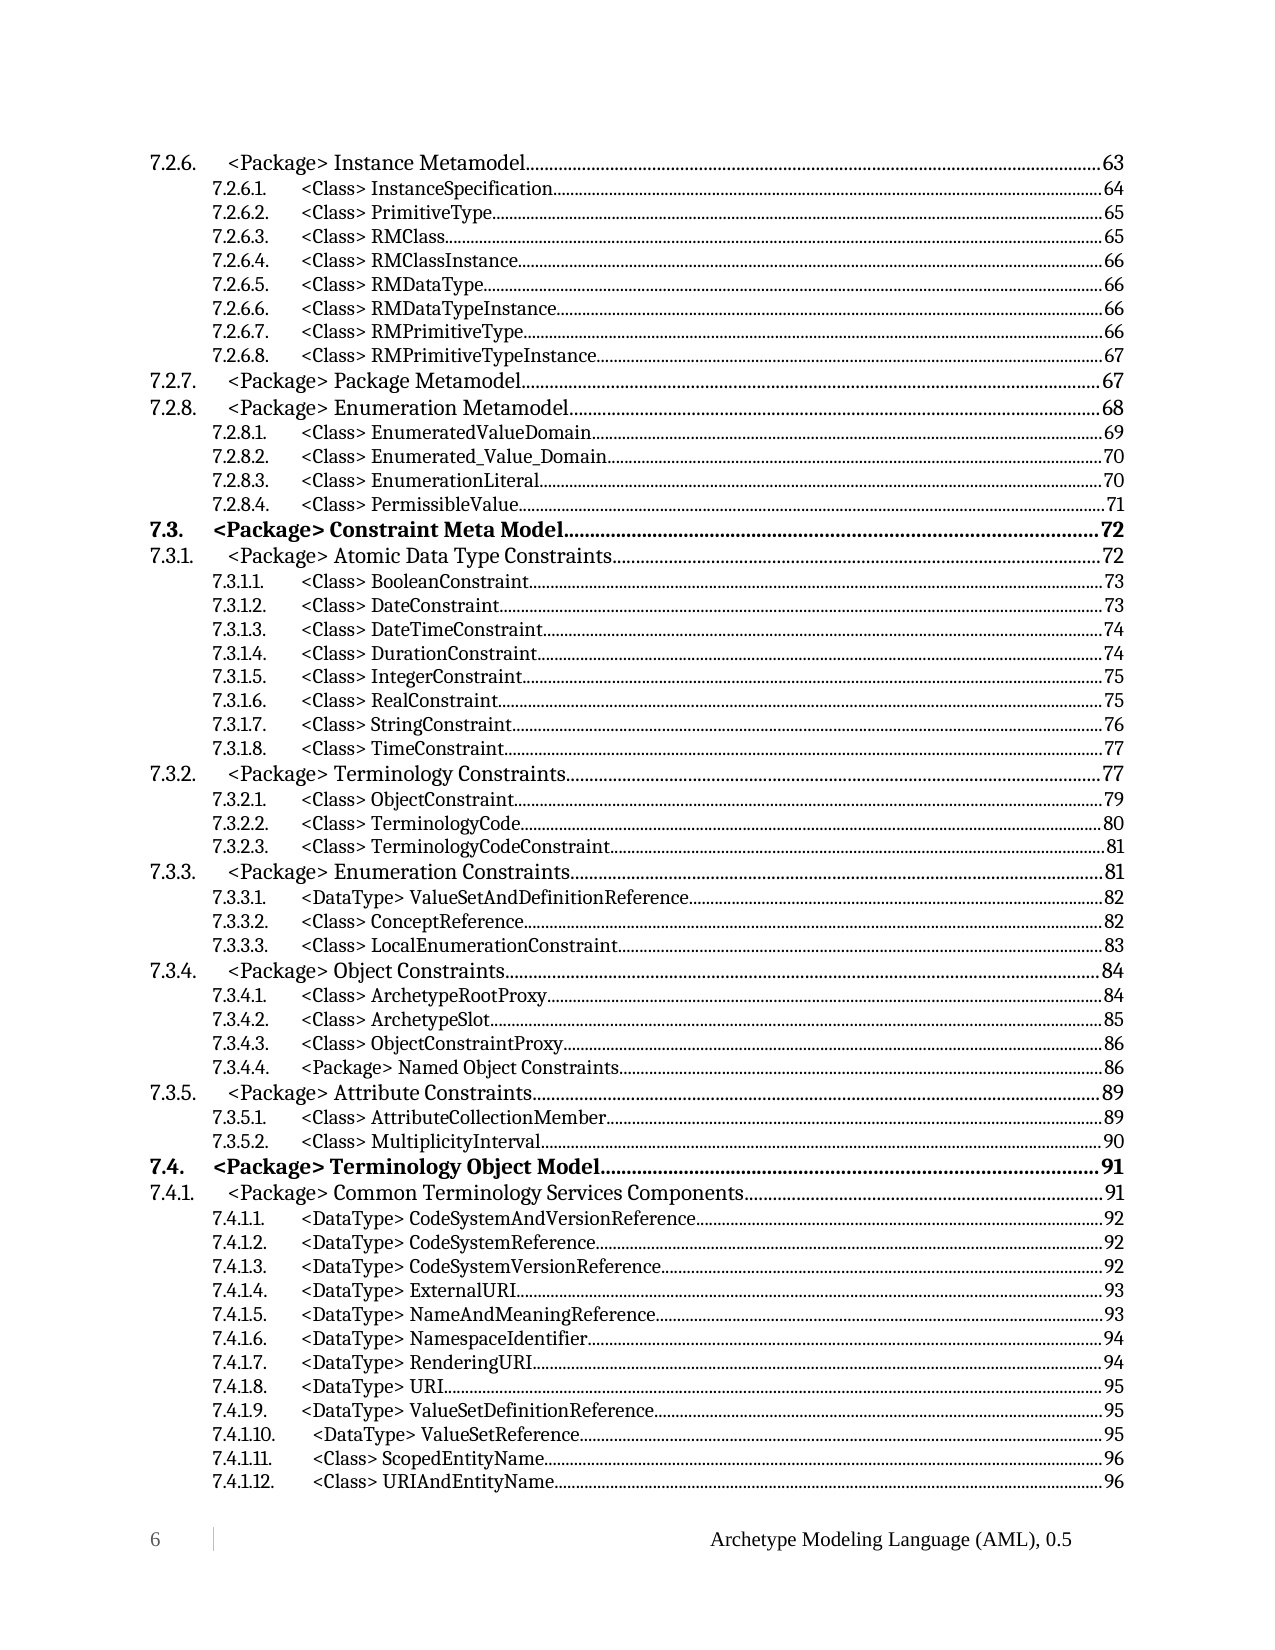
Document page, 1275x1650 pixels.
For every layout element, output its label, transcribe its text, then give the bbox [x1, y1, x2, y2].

text 7.3. <Package> Constraint Meta Model 72 [150, 517, 1125, 543]
text 7.3.5. <Package> Attribute Constraints 89 [150, 1079, 1125, 1106]
text 7.3.1.8. <Class> TimeConstraint 77 [212, 737, 1125, 761]
text 7.4.1.7. <DataType> RenderingURI 94 [212, 1350, 1125, 1374]
text 7.3.1.2. <Class> DateConstraint 73 [212, 593, 1125, 617]
text 7.4.1.8. <DataType> URI 95 [212, 1374, 1125, 1398]
text 7.2.8.4. <Class> PermissibleValue 71 [212, 493, 1125, 517]
text 7.3.4.1. <Class> ArchetypeRootProxy 84 [212, 984, 1125, 1008]
text 7.3.2. <Package> Terminology Constraints 77 [150, 761, 1125, 787]
text 7.2.8. <Package> Enumeration Metamodel 68 [150, 394, 1125, 421]
text 7.3.4.3. <Class> ObjectConstraintProxy 86 [212, 1032, 1125, 1056]
text 7.3.1.1. <Class> BooleanConstraint 73 [212, 569, 1125, 593]
text 7.2.8.3. <Class> EnumerationLiteral 70 [212, 469, 1125, 493]
text 7.4. <Package> Terminology Object Model 91 [150, 1154, 1125, 1180]
text 7.3.1.6. <Class> RealConstraint 75 [212, 689, 1125, 713]
text 7.3.5.2. <Class> MultiplicityInterval 90 [212, 1130, 1125, 1154]
text 7.3.5.1. <Class> AttributeCollectionMember 89 [212, 1106, 1125, 1130]
text 7.4.1. <Package> Common Terminology Services Components 91 [150, 1180, 1125, 1207]
text 7.2.8.2. <Class> Enumerated_Value_Domain 70 [212, 445, 1125, 469]
text 7.3.1. <Package> Atomic Data Type Constraints 72 [150, 543, 1125, 569]
text 7.2.6. <Package> Instance Metamodel 63 [150, 150, 1125, 176]
text 7.2.6.5. <Class> RMDataType 66 [212, 272, 1125, 296]
text 7.3.3.2. <Class> ConceptReference 82 [212, 909, 1125, 933]
text 7.3.2.2. <Class> TerminologyCode 80 [212, 811, 1125, 835]
text 7.3.1.7. <Class> StringConstraint 76 [212, 713, 1125, 737]
text 7.4.1.1. <DataType> CodeSystemAndVersionReference 92 [212, 1207, 1125, 1231]
text 7.2.6.3. <Class> RMClass 65 [212, 224, 1125, 248]
text 7.4.1.10. <DataType> ValueSetReference 95 [212, 1422, 1125, 1446]
text 7.4.1.12. <Class> URIAndEntityName 96 [212, 1470, 1125, 1494]
text 7.2.6.1. <Class> InstanceSpecification 64 [212, 176, 1125, 200]
text 7.4.1.3. <DataType> CodeSystemVersionReference 92 [212, 1254, 1125, 1278]
text 7.4.1.6. <DataType> NamespaceIdentifier 94 [212, 1326, 1125, 1350]
text 7.4.1.5. <DataType> NameAndMeaningReference 93 [212, 1302, 1125, 1326]
text 7.4.1.4. <DataType> ExternalURI 93 [212, 1278, 1125, 1302]
text 7.2.6.2. <Class> PrimitiveType 65 [212, 200, 1125, 224]
text 7.3.2.1. <Class> ObjectConstraint 79 [212, 787, 1125, 811]
text 7.3.1.4. <Class> DurationConstraint 74 [212, 641, 1125, 665]
text 7.3.3.3. <Class> LocalEnumerationConstraint 83 [212, 933, 1125, 957]
text 7.3.4.2. <Class> ArchetypeSlot 85 [212, 1008, 1125, 1032]
text 7.3.4. <Package> Object Constraints 84 [150, 957, 1125, 984]
text 7.2.6.4. <Class> RMClassInstance 66 [212, 248, 1125, 272]
text 7.3.1.3. <Class> DateTimeConstraint 74 [212, 617, 1125, 641]
text 7.3.2.3. <Class> TerminologyCodeConstraint 81 [212, 835, 1125, 859]
text 7.3.3.1. <DataType> ValueSetAndDefinitionReference 82 [212, 886, 1125, 909]
text 7.4.1.2. <DataType> CodeSystemReference 92 [212, 1231, 1125, 1254]
text 7.2.6.8. <Class> RMPrimitiveTypeInstance 67 [212, 344, 1125, 368]
text 7.2.6.7. <Class> RMPrimitiveType 66 [212, 320, 1125, 344]
text 7.2.7. <Package> Package Metamodel 67 [150, 368, 1125, 394]
text 7.4.1.11. <Class> ScopedEntityName 96 [212, 1446, 1125, 1470]
text 7.2.6.6. <Class> RMDataTypeInstance 66 [212, 296, 1125, 320]
text 7.3.3. <Package> Enumeration Constraints 81 [150, 859, 1125, 886]
text 7.3.1.5. <Class> IntegerConstraint 75 [212, 665, 1125, 689]
text 7.2.8.1. <Class> EnumeratedValueDomain 69 [212, 421, 1125, 445]
text 7.4.1.9. <DataType> ValueSetDefinitionReference 95 [212, 1398, 1125, 1422]
text 7.3.4.4. <Package> Named Object Constraints 86 [212, 1056, 1125, 1079]
